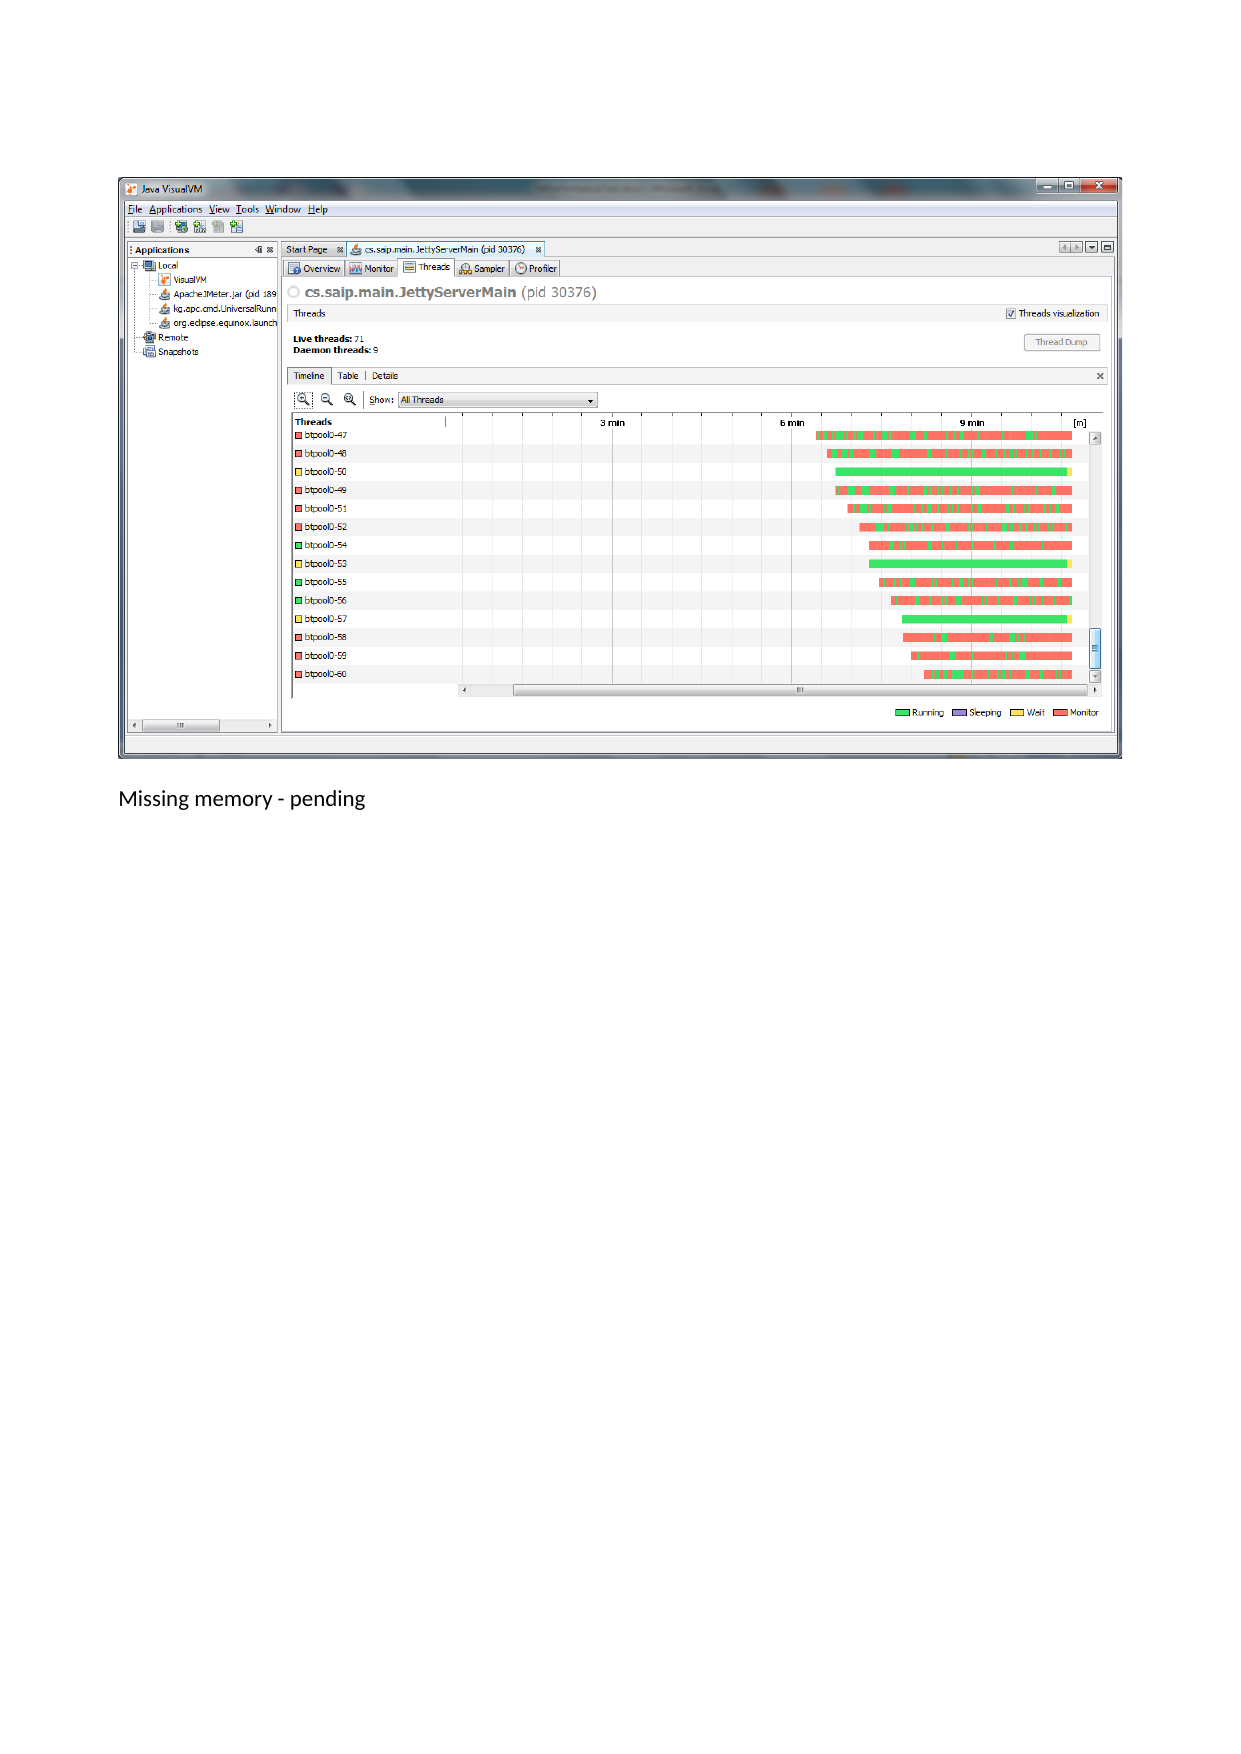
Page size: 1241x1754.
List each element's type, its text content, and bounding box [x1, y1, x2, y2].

text Missing memory - pending [118, 784, 1122, 812]
picture [118, 177, 1123, 759]
